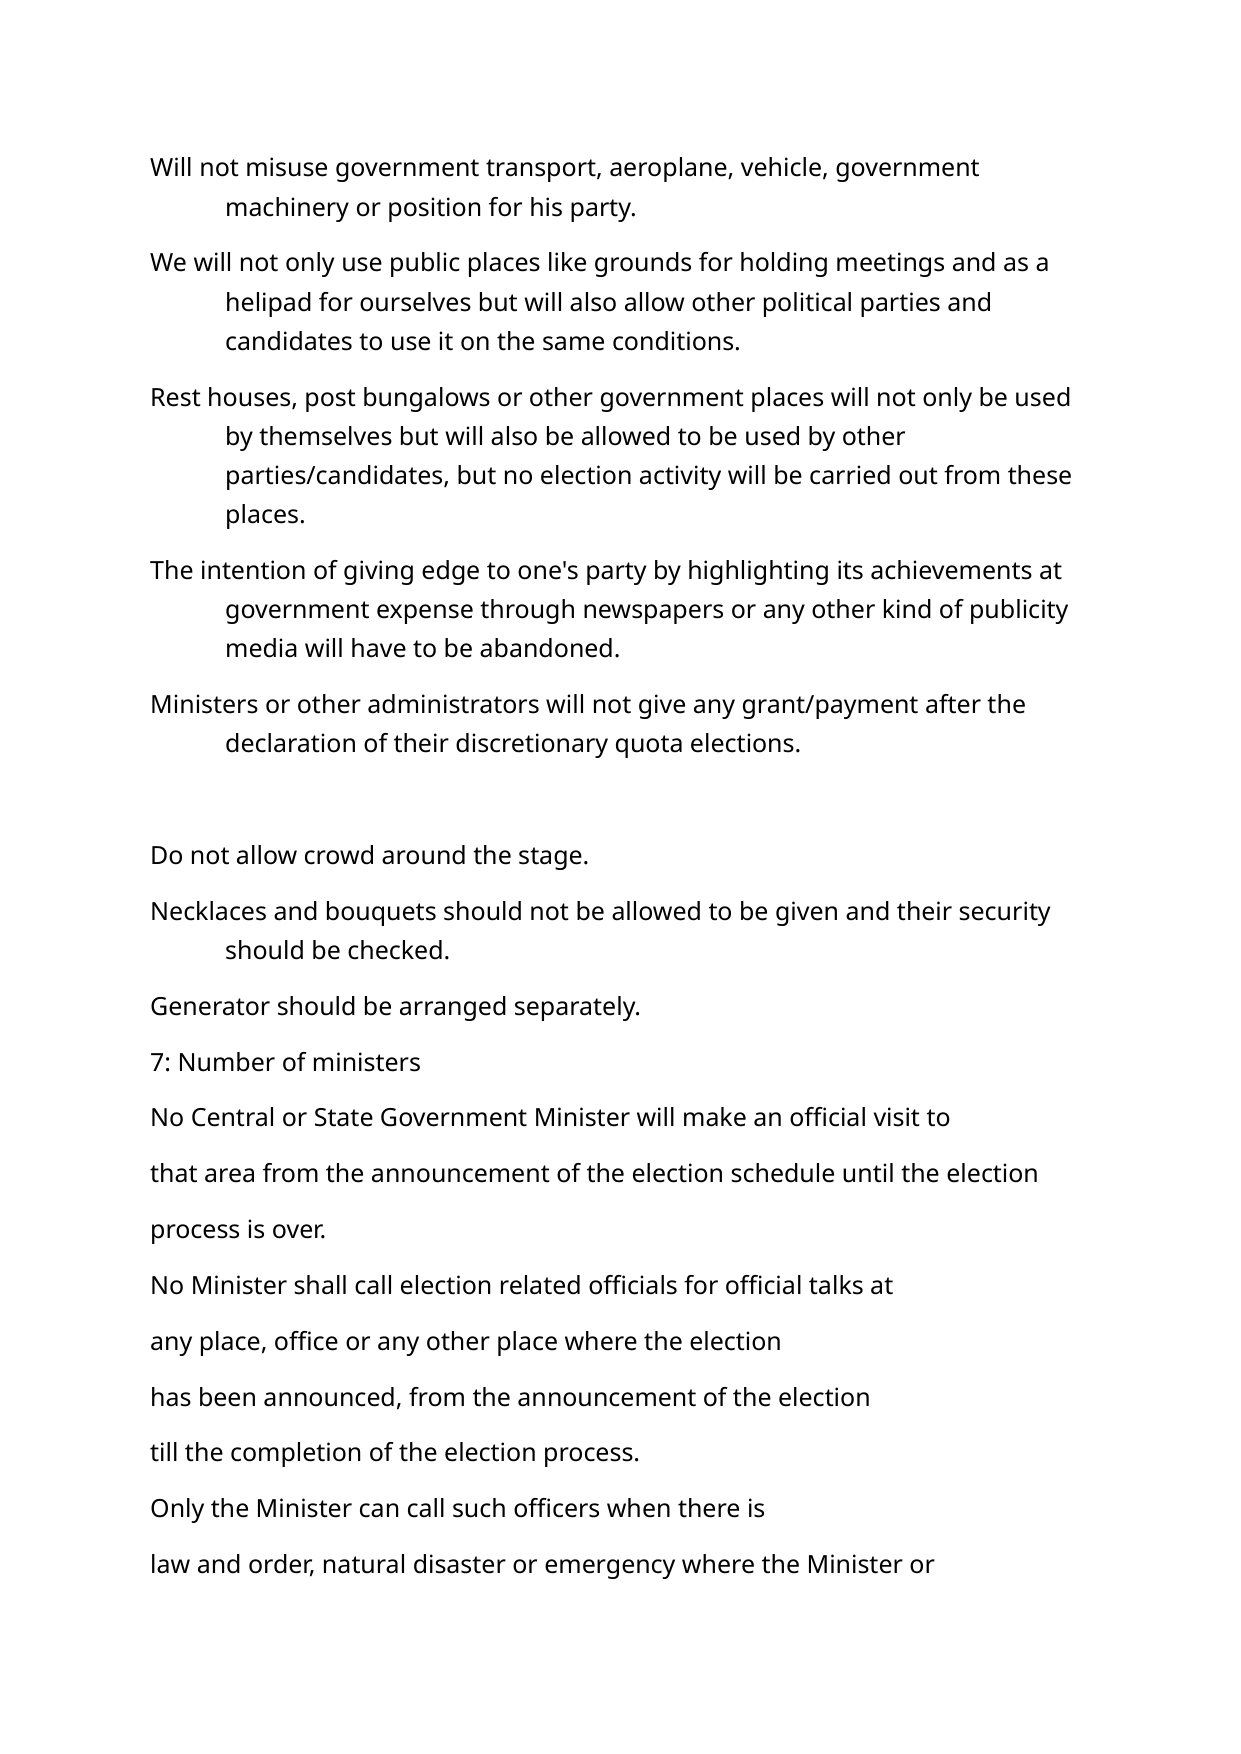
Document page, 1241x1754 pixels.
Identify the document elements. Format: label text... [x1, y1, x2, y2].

text any place, office or any other place where the election [150, 1323, 1090, 1357]
text Necklaces and bouquets should not be allowed to be given and their security should be checked. [150, 893, 1090, 967]
text The intention of giving edge to one's party by highlighting its achievements at government expense through newspapers or any other kind of publicity media will have to be abandoned. [150, 552, 1090, 665]
text No Minister shall call election related officials for official talks at [150, 1267, 1090, 1302]
text Will not misuse government transport, aeroplane, vehicle, government machinery or position for his party. [150, 150, 1090, 223]
text Generator should be arranged separately. [150, 988, 1090, 1022]
text Only the Minister can call such officers when there is [150, 1491, 1090, 1525]
text has been announced, from the announcement of the election [150, 1379, 1090, 1413]
text process is over. [150, 1212, 1090, 1246]
text till the completion of the election process. [150, 1435, 1090, 1469]
text Do not allow crowd around the stage. [150, 837, 1090, 872]
text 7: Number of ministers [150, 1044, 1090, 1078]
text that area from the announcement of the election schedule until the election [150, 1156, 1090, 1190]
text Rest houses, post bungalows or other government places will not only be used by themselves but will also be allowed to be used by other parties/candidates, but no election activity will be carried out from these places. [150, 379, 1090, 531]
text No Central or State Government Minister will make an official visit to [150, 1100, 1090, 1134]
text law and order, natural disaster or emergency where the Minister or [150, 1547, 1090, 1581]
text Ministers or other administrators will not give any grant/payment after the declaration of their discretionary quota elections. [150, 687, 1090, 760]
text We will not only use public places like grounds for holding meetings and as a helipad for ourselves but will also allow other political parties and candidates to use it on the same conditions. [150, 245, 1090, 357]
